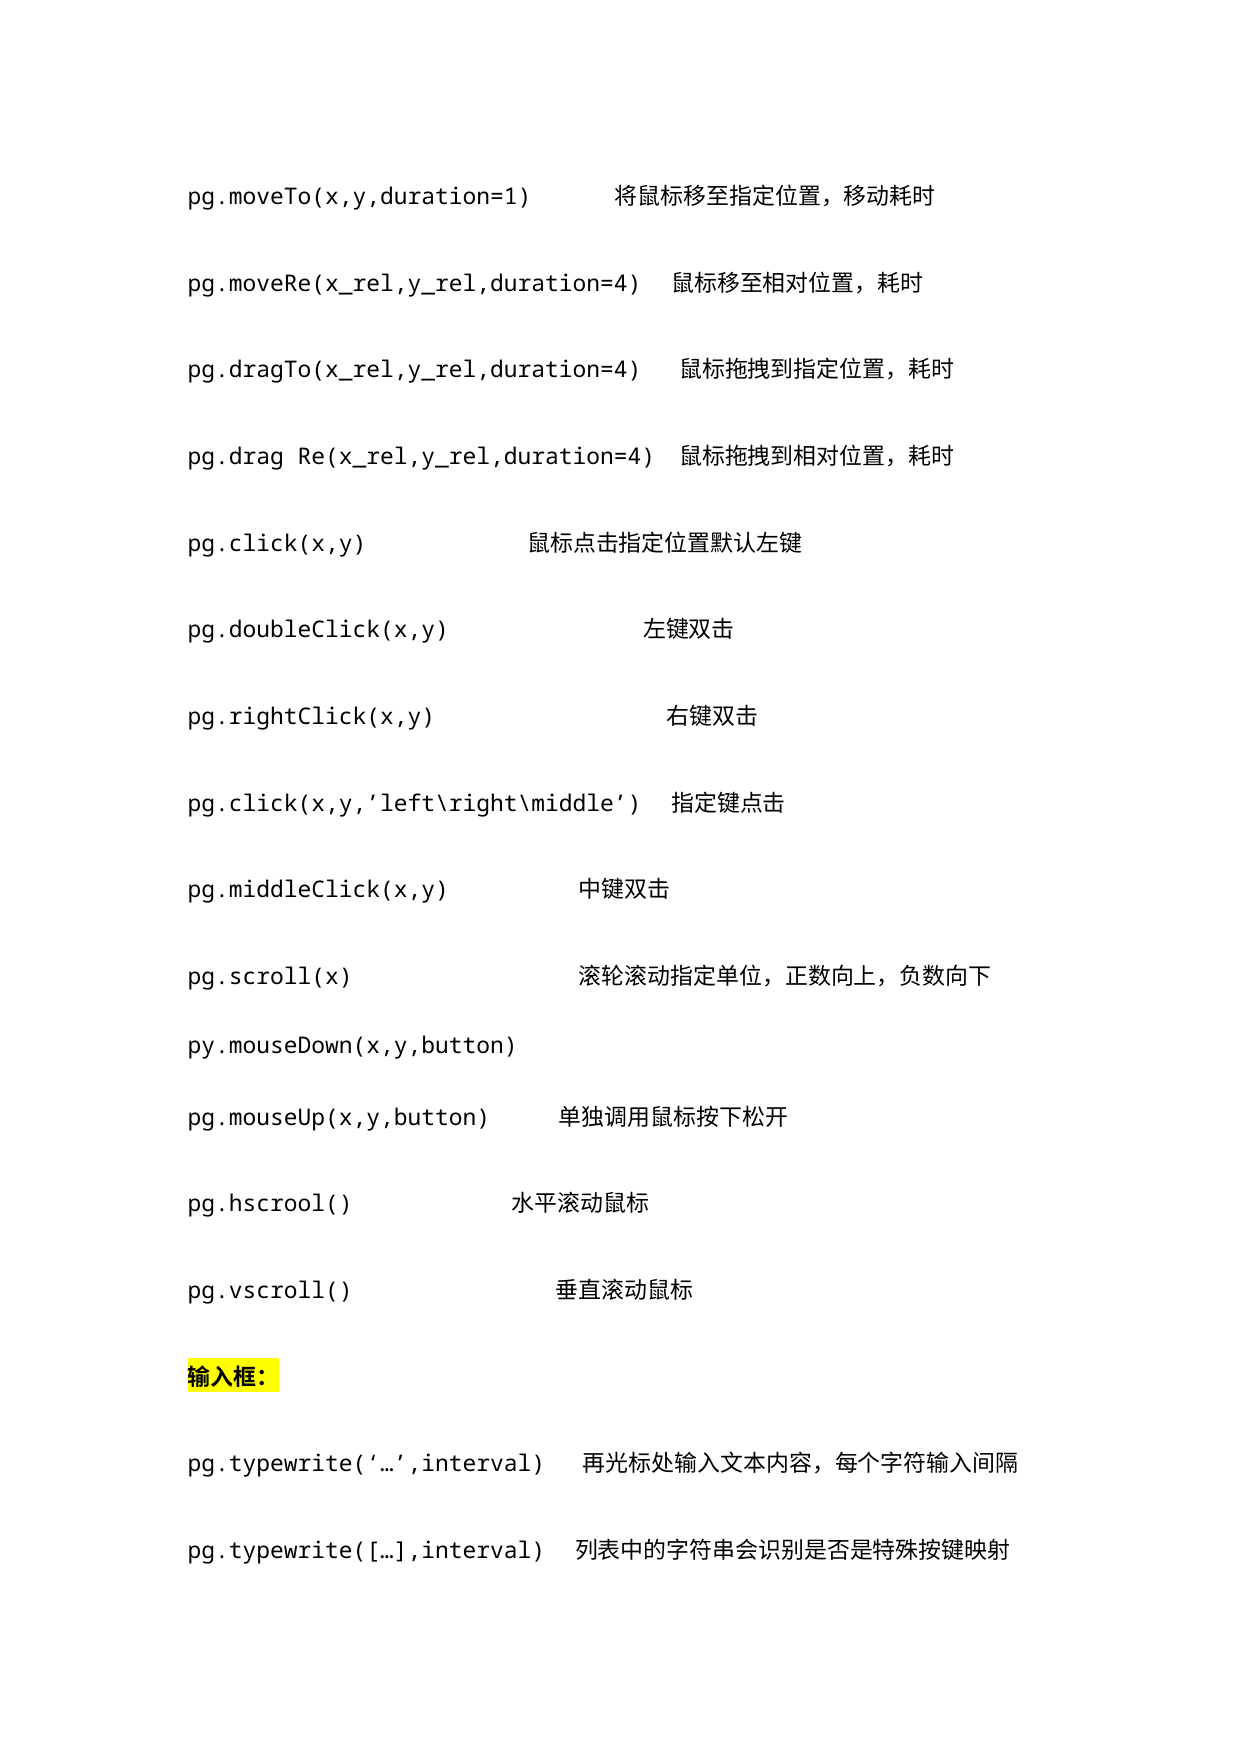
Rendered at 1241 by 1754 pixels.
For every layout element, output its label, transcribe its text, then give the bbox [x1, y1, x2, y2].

text pg.vscroll() 垂直滚动鼠标 [187, 1256, 1053, 1321]
text pg.click(x,y,’left\right\middle’) 指定键点击 [187, 769, 1053, 834]
text pg.typewrite(‘…’,interval) 再光标处输入文本内容，每个字符输入间隔 [187, 1429, 1053, 1494]
text pg.hscrool() 水平滚动鼠标 [187, 1169, 1053, 1234]
text pg.typewrite([…],interval) 列表中的字符串会识别是否是特殊按键映射 [187, 1516, 1053, 1581]
text pg.middleClick(x,y) 中键双击 [187, 855, 1053, 920]
text pg.moveRe(x_rel,y_rel,duration=4) 鼠标移至相对位置，耗时 [187, 249, 1053, 314]
text pg.rightClick(x,y) 右键双击 [187, 682, 1053, 747]
text py.mouseDown(x,y,button) [187, 1029, 1053, 1061]
text pg.scroll(x) 滚轮滚动指定单位，正数向上，负数向下 [187, 942, 1053, 1007]
text pg.drag Re(x_rel,y_rel,duration=4) 鼠标拖拽到相对位置，耗时 [187, 422, 1053, 487]
text pg.mouseUp(x,y,button) 单独调用鼠标按下松开 [187, 1082, 1053, 1147]
text pg.doubleClick(x,y) 左键双击 [187, 595, 1053, 660]
text 输入框： [187, 1342, 1053, 1407]
text pg.click(x,y) 鼠标点击指定位置默认左键 [187, 509, 1053, 574]
text pg.moveTo(x,y,duration=1) 将鼠标移至指定位置，移动耗时 [187, 162, 1053, 227]
text pg.dragTo(x_rel,y_rel,duration=4) 鼠标拖拽到指定位置，耗时 [187, 335, 1053, 400]
